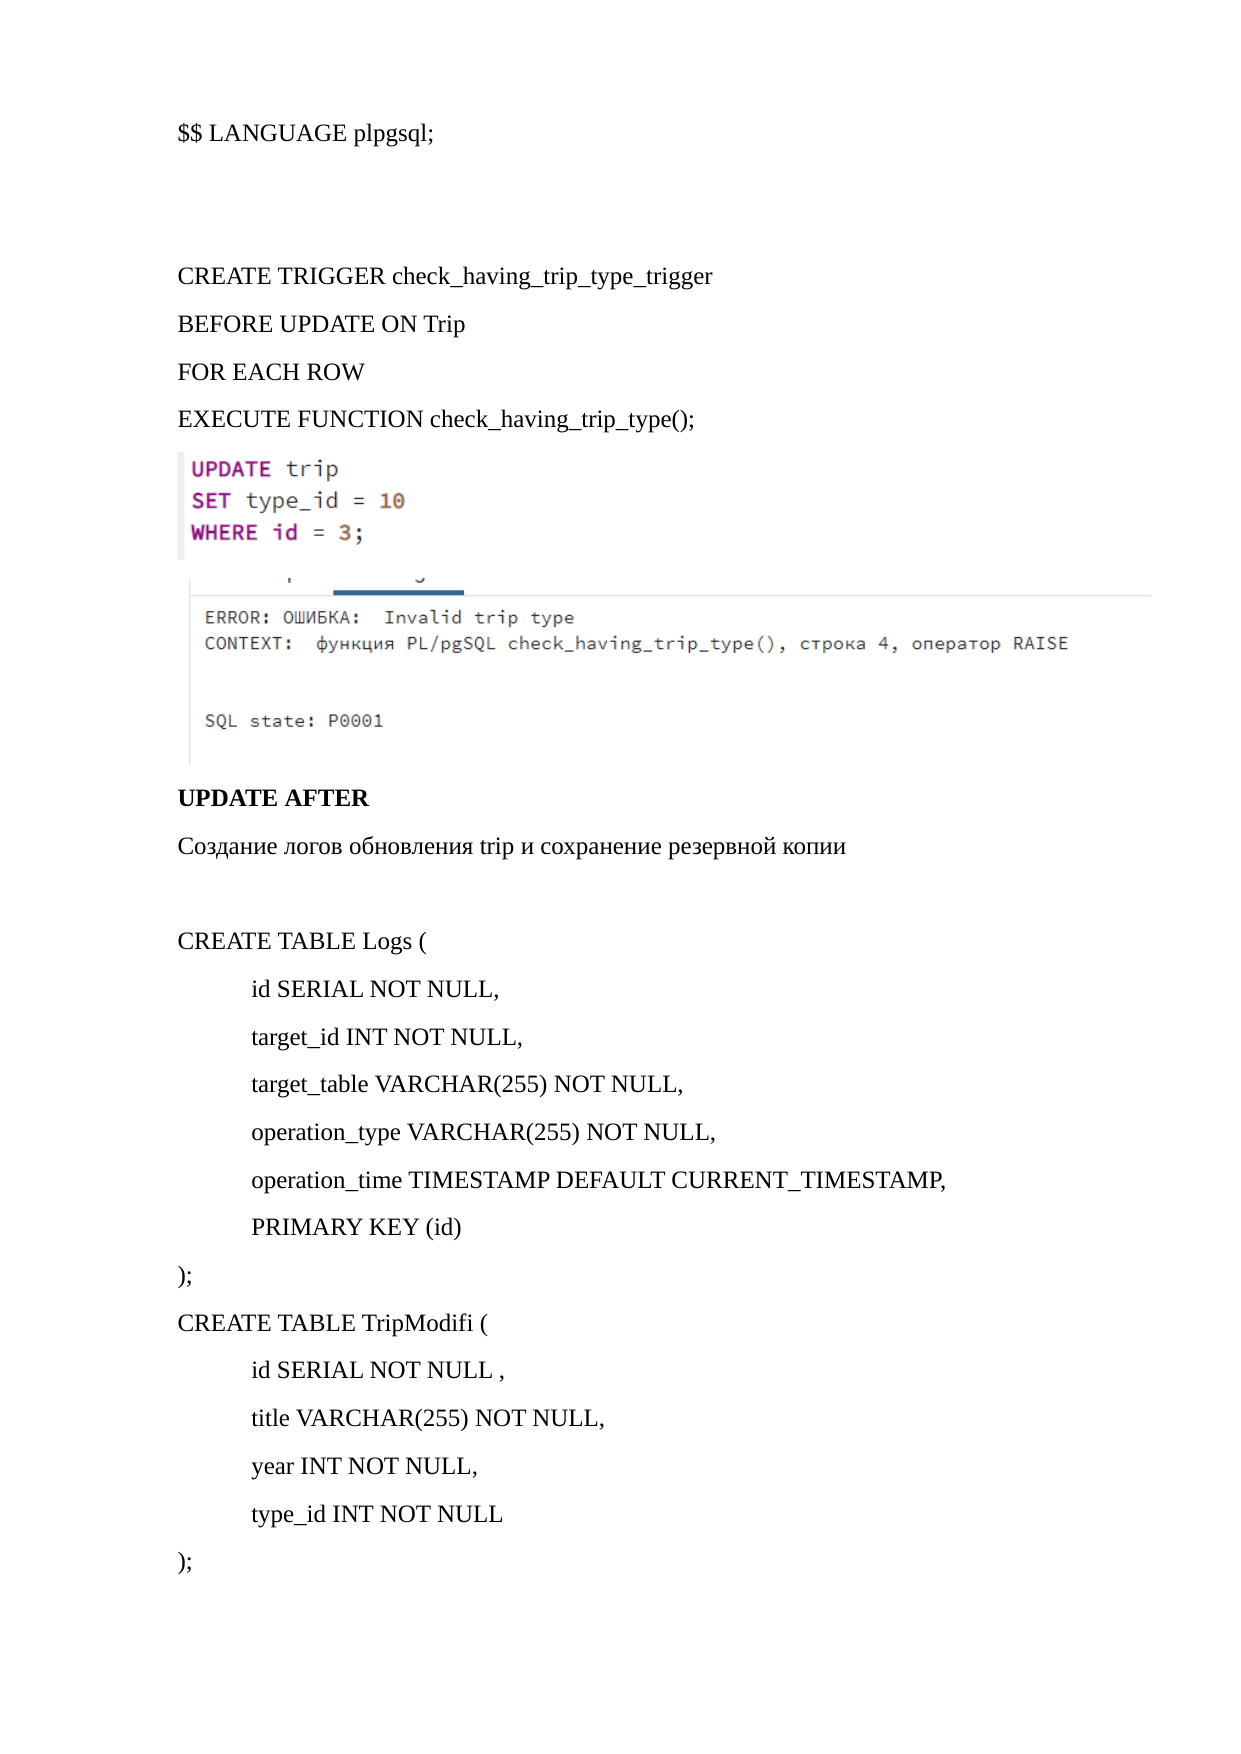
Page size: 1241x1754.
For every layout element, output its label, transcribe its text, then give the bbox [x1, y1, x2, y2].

text year INT NOT NULL, [177, 1451, 1152, 1480]
text operation_type VARCHAR(255) NOT NULL, [177, 1117, 1152, 1146]
text EXECUTE FUNCTION check_having_trip_type(); [177, 404, 1152, 433]
text PRIMARY KEY (id) [177, 1212, 1152, 1241]
text title VARCHAR(255) NOT NULL, [177, 1403, 1152, 1432]
text Создание логов обновления trip и сохранение резервной копии [177, 831, 1152, 859]
text type_id INT NOT NULL [177, 1499, 1152, 1527]
text CREATE TRIGGER check_having_trip_type_trigger [177, 261, 1152, 290]
text UPDATE AFTER [177, 783, 1152, 812]
text BEFORE UPDATE ON Trip [177, 309, 1152, 338]
text FOR EACH ROW [177, 357, 1152, 385]
picture [177, 452, 424, 560]
text id SERIAL NOT NULL , [177, 1356, 1152, 1384]
text CREATE TABLE TripModifi ( [177, 1308, 1152, 1337]
text target_id INT NOT NULL, [177, 1022, 1152, 1050]
text id SERIAL NOT NULL, [177, 974, 1152, 1003]
text target_table VARCHAR(255) NOT NULL, [177, 1069, 1152, 1098]
text CREATE TABLE Logs ( [177, 926, 1152, 955]
text operation_time TIMESTAMP DEFAULT CURRENT_TIMESTAMP, [177, 1165, 1152, 1193]
text $$ LANGUAGE plpgsql; [177, 118, 1152, 147]
text ); [177, 1546, 1152, 1575]
text ); [177, 1260, 1152, 1289]
picture [177, 578, 1152, 765]
